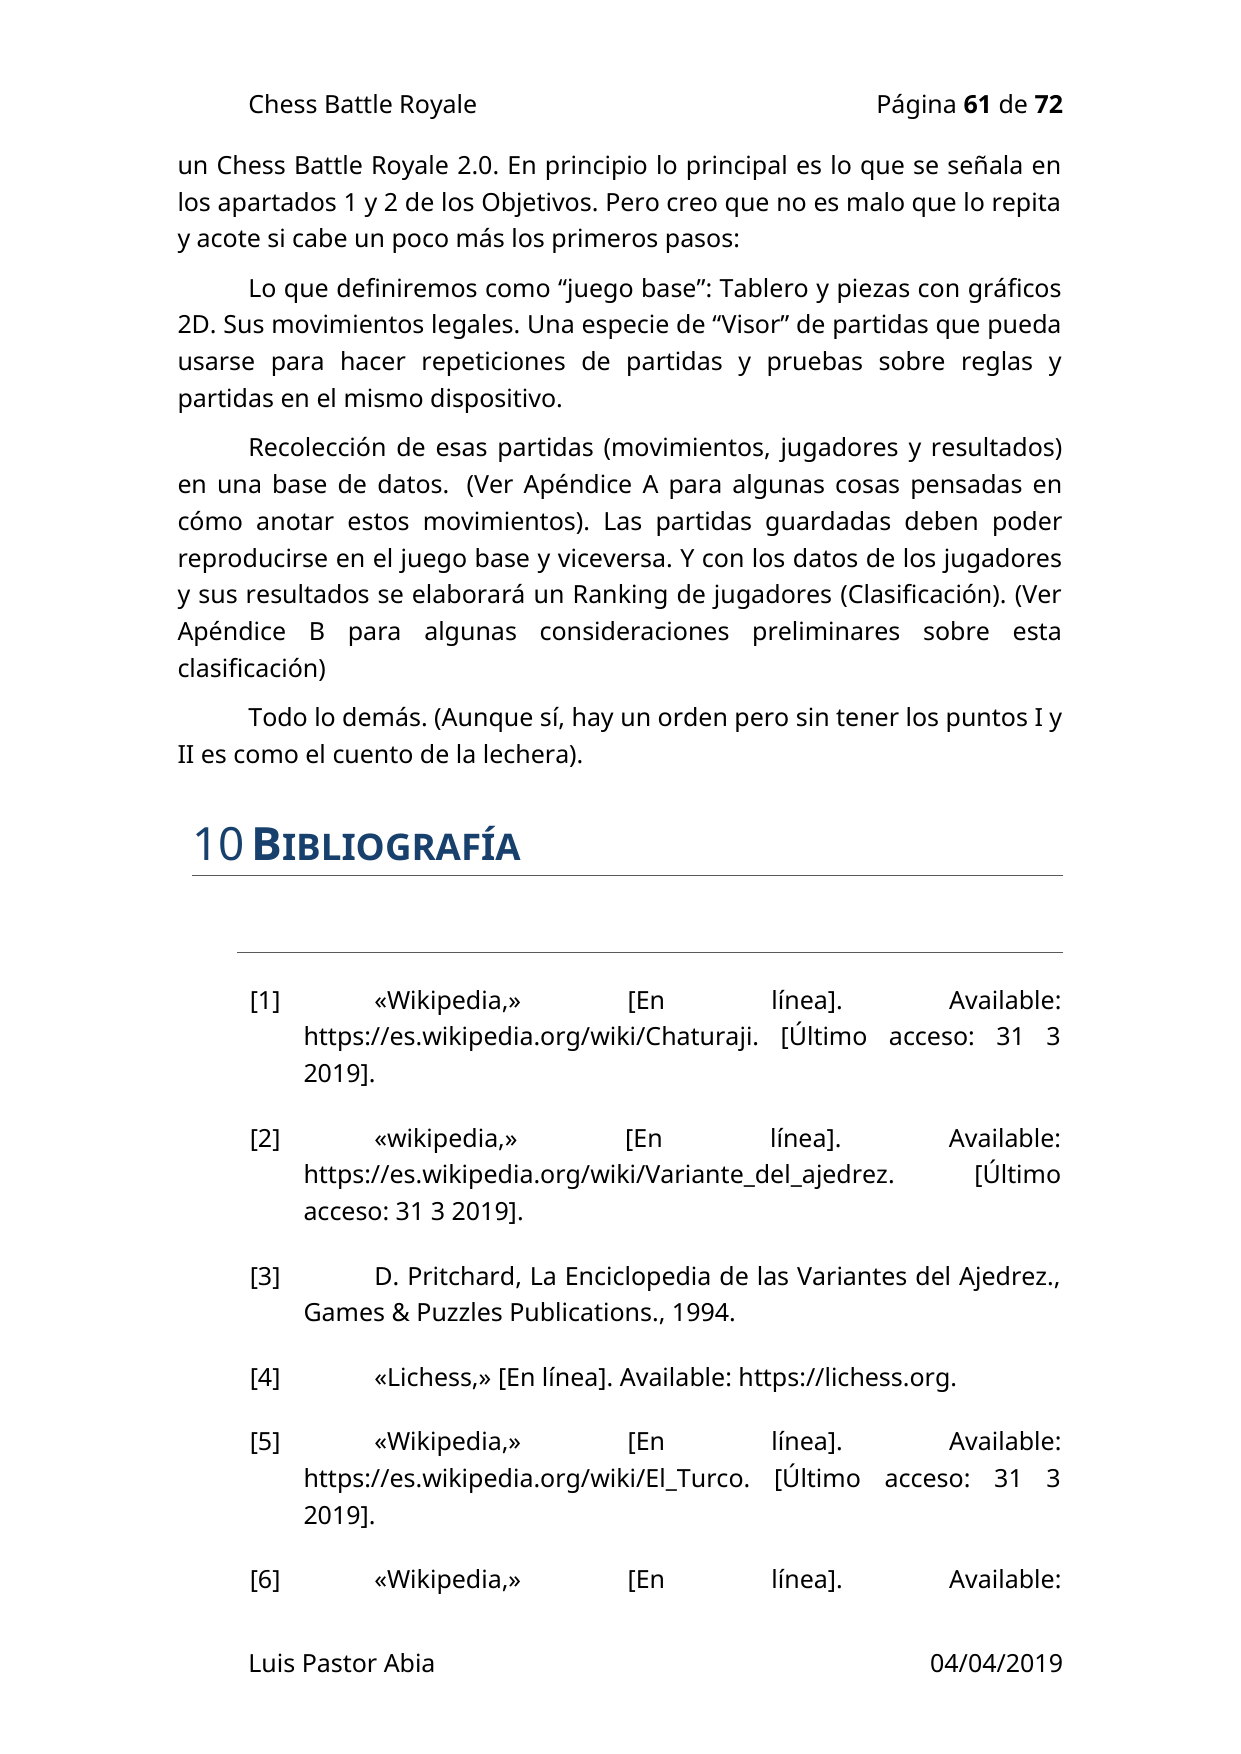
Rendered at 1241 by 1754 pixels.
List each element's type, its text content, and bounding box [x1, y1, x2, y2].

text Todo lo demás. (Aunque sí, hay un orden pero sin tener los puntos I y II es como el cuento de la lechera). [177, 700, 1063, 771]
text Recolección de esas partidas (movimientos, jugadores y resultados) en una base de datos. (Ver Apéndice A para algunas cosas pensadas en cómo anotar estos movimientos). Las partidas guardadas deben poder reproducirse en el juego base y viceversa. Y con los datos de los jugadores y sus resultados se elaborará un Ranking de jugadores (Clasificación). (Ver Apéndice B para algunas consideraciones preliminares sobre esta clasificación) [177, 430, 1063, 685]
text Lo que definiremos como “juego base”: Tablero y piezas con gráficos 2D. Sus movimientos legales. Una especie de “Visor” de partidas que pueda usarse para hacer repeticiones de partidas y pruebas sobre reglas y partidas en el mismo dispositivo. [177, 270, 1063, 415]
